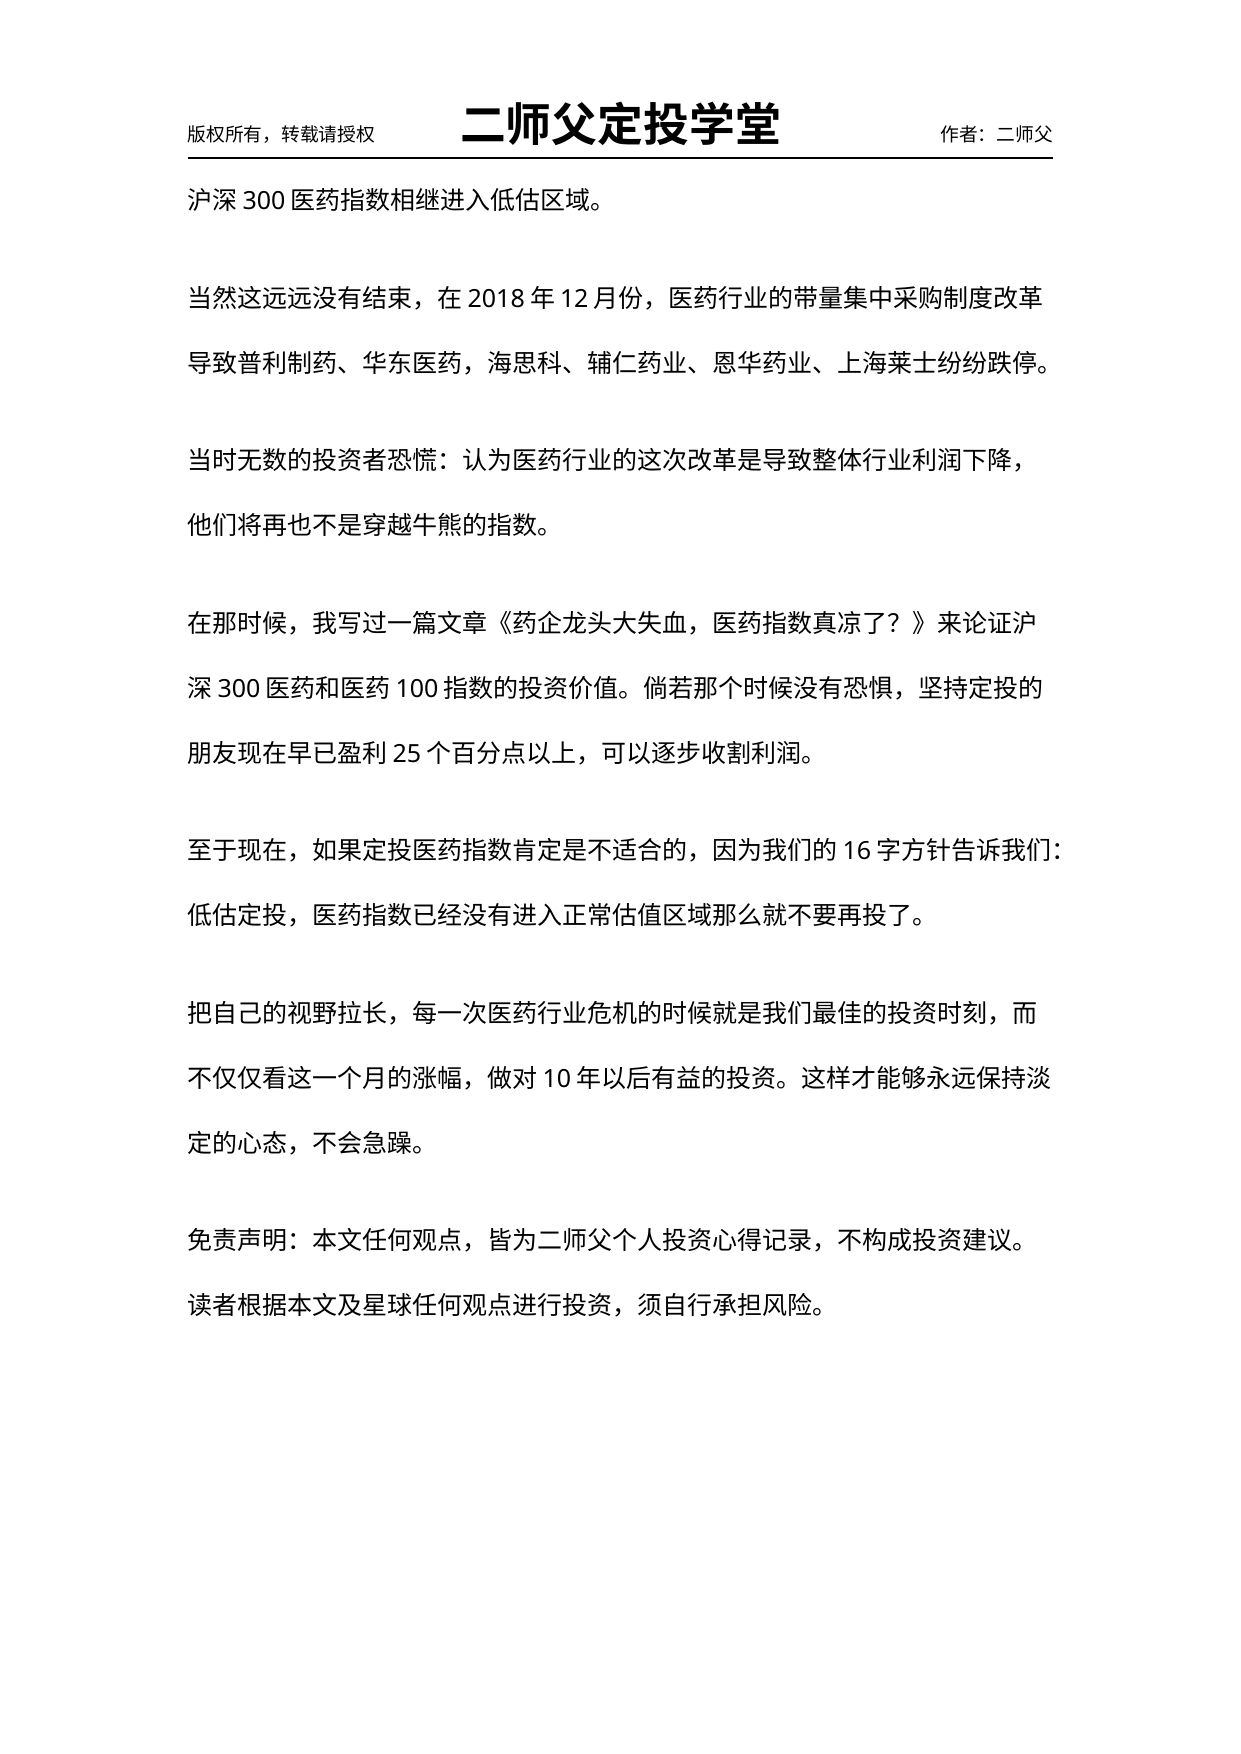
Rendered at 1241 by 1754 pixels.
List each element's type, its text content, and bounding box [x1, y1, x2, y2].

text 把自己的视野拉长，每一次医药行业危机的时候就是我们最佳的投资时刻，而不仅仅看这一个月的涨幅，做对10年以后有益的投资。这样才能够永远保持淡定的心态，不会急躁。 [187, 979, 1053, 1174]
text 免责声明：本文任何观点，皆为二师父个人投资心得记录，不构成投资建议。读者根据本文及星球任何观点进行投资，须自行承担风险。 [187, 1206, 1053, 1336]
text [187, 166, 1053, 231]
text 在那时候，我写过一篇文章《药企龙头大失血，医药指数真凉了？》来论证沪深300医药和医药100指数的投资价值。倘若那个时候没有恐惧，坚持定投的朋友现在早已盈利25个百分点以上，可以逐步收割利润。 [187, 589, 1053, 784]
text 当然这远远没有结束，在2018年12月份，医药行业的带量集中采购制度改革导致普利制药、华东医药，海思科、辅仁药业、恩华药业、上海莱士纷纷跌停。 [187, 264, 1053, 394]
text 至于现在，如果定投医药指数肯定是不适合的，因为我们的16字方针告诉我们：低估定投，医药指数已经没有进入正常估值区域那么就不要再投了。 [187, 816, 1053, 946]
text 当时无数的投资者恐慌：认为医药行业的这次改革是导致整体行业利润下降，他们将再也不是穿越牛熊的指数。 [187, 426, 1053, 556]
